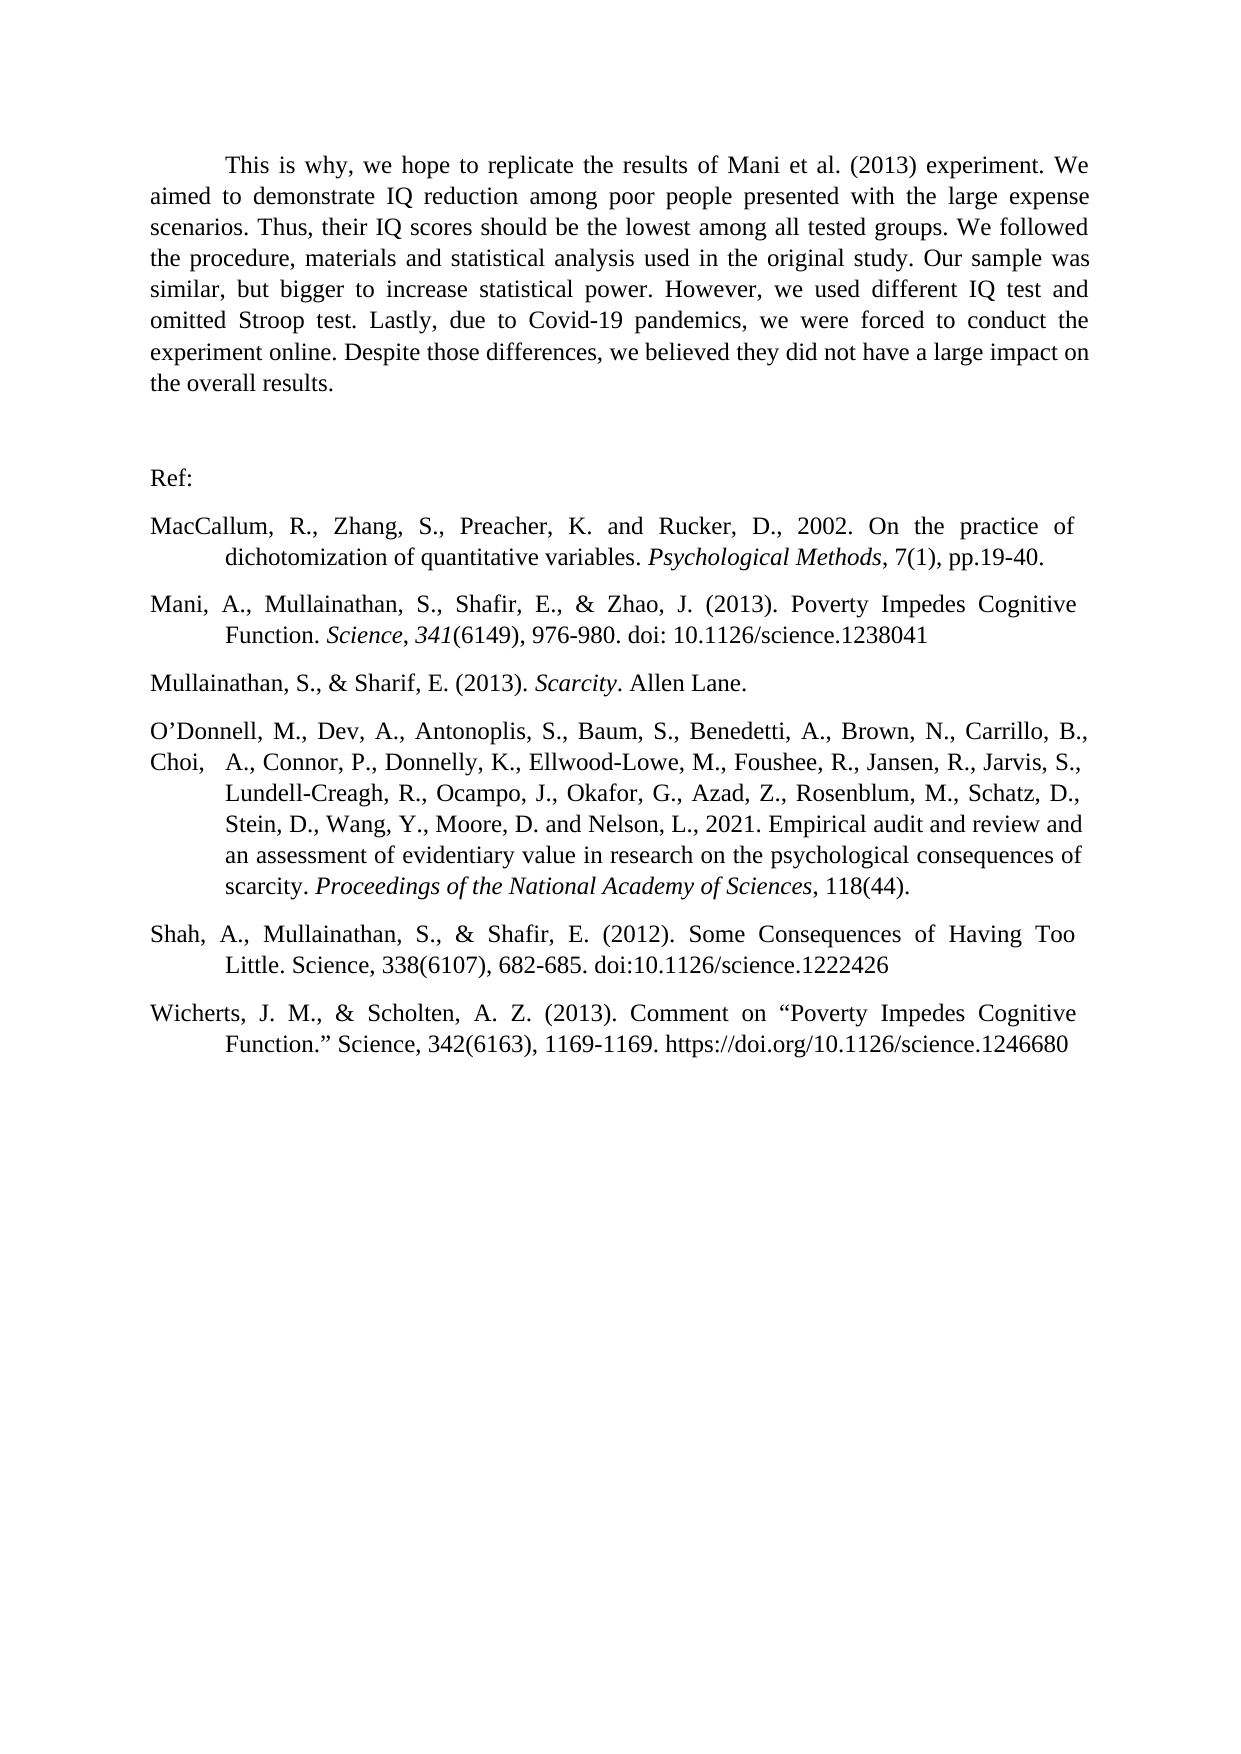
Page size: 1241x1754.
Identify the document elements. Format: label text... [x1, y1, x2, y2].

text MacCallum, R., Zhang, S., Preacher, K. and Rucker, D., 2002. On the practice of dichotomization of quantitative variables. Psychological Methods, 7(1), pp.19-40. [150, 511, 1090, 571]
text This is why, we hope to replicate the results of Mani et al. (2013) experiment. We aimed to demonstrate IQ reduction among poor people presented with the large expense scenarios. Thus, their IQ scores should be the lowest among all tested groups. We followed the procedure, materials and statistical analysis used in the original study. Our sample was similar, but bigger to increase statistical power. However, we used different IQ test and omitted Stroop test. Lastly, due to Covid-19 pandemics, we were forced to conduct the experiment online. Despite those differences, we believed they did not have a large impact on the overall results. [150, 150, 1090, 396]
text O’Donnell, M., Dev, A., Antonoplis, S., Baum, S., Benedetti, A., Brown, N., Carrillo, B., Choi, A., Connor, P., Donnelly, K., Ellwood-Lowe, M., Foushee, R., Jansen, R., Jarvis, S., Lundell-Creagh, R., Ocampo, J., Okafor, G., Azad, Z., Rosenblum, M., Schatz, D., Stein, D., Wang, Y., Moore, D. and Nelson, L., 2021. Empirical audit and review and an assessment of evidentiary value in research on the psychological consequences of scarcity. Proceedings of the National Academy of Sciences, 118(44). [150, 716, 1090, 900]
text Wicherts, J. M., & Scholten, A. Z. (2013). Comment on “Poverty Impedes Cognitive Function.” Science, 342(6163), 1169-1169. https://doi.org/10.1126/science.1246680 [150, 998, 1090, 1057]
text Mani, A., Mullainathan, S., Shafir, E., & Zhao, J. (2013). Poverty Impedes Cognitive Function. Science, 341(6149), 976-980. doi: 10.1126/science.1238041 [150, 589, 1090, 649]
text Mullainathan, S., & Sharif, E. (2013). Scarcity. Allen Lane. [150, 668, 1090, 697]
text Ref: [150, 463, 1090, 492]
text Shah, A., Mullainathan, S., & Shafir, E. (2012). Some Consequences of Having Too Little. Science, 338(6107), 682-685. doi:10.1126/science.1222426 [150, 919, 1090, 979]
